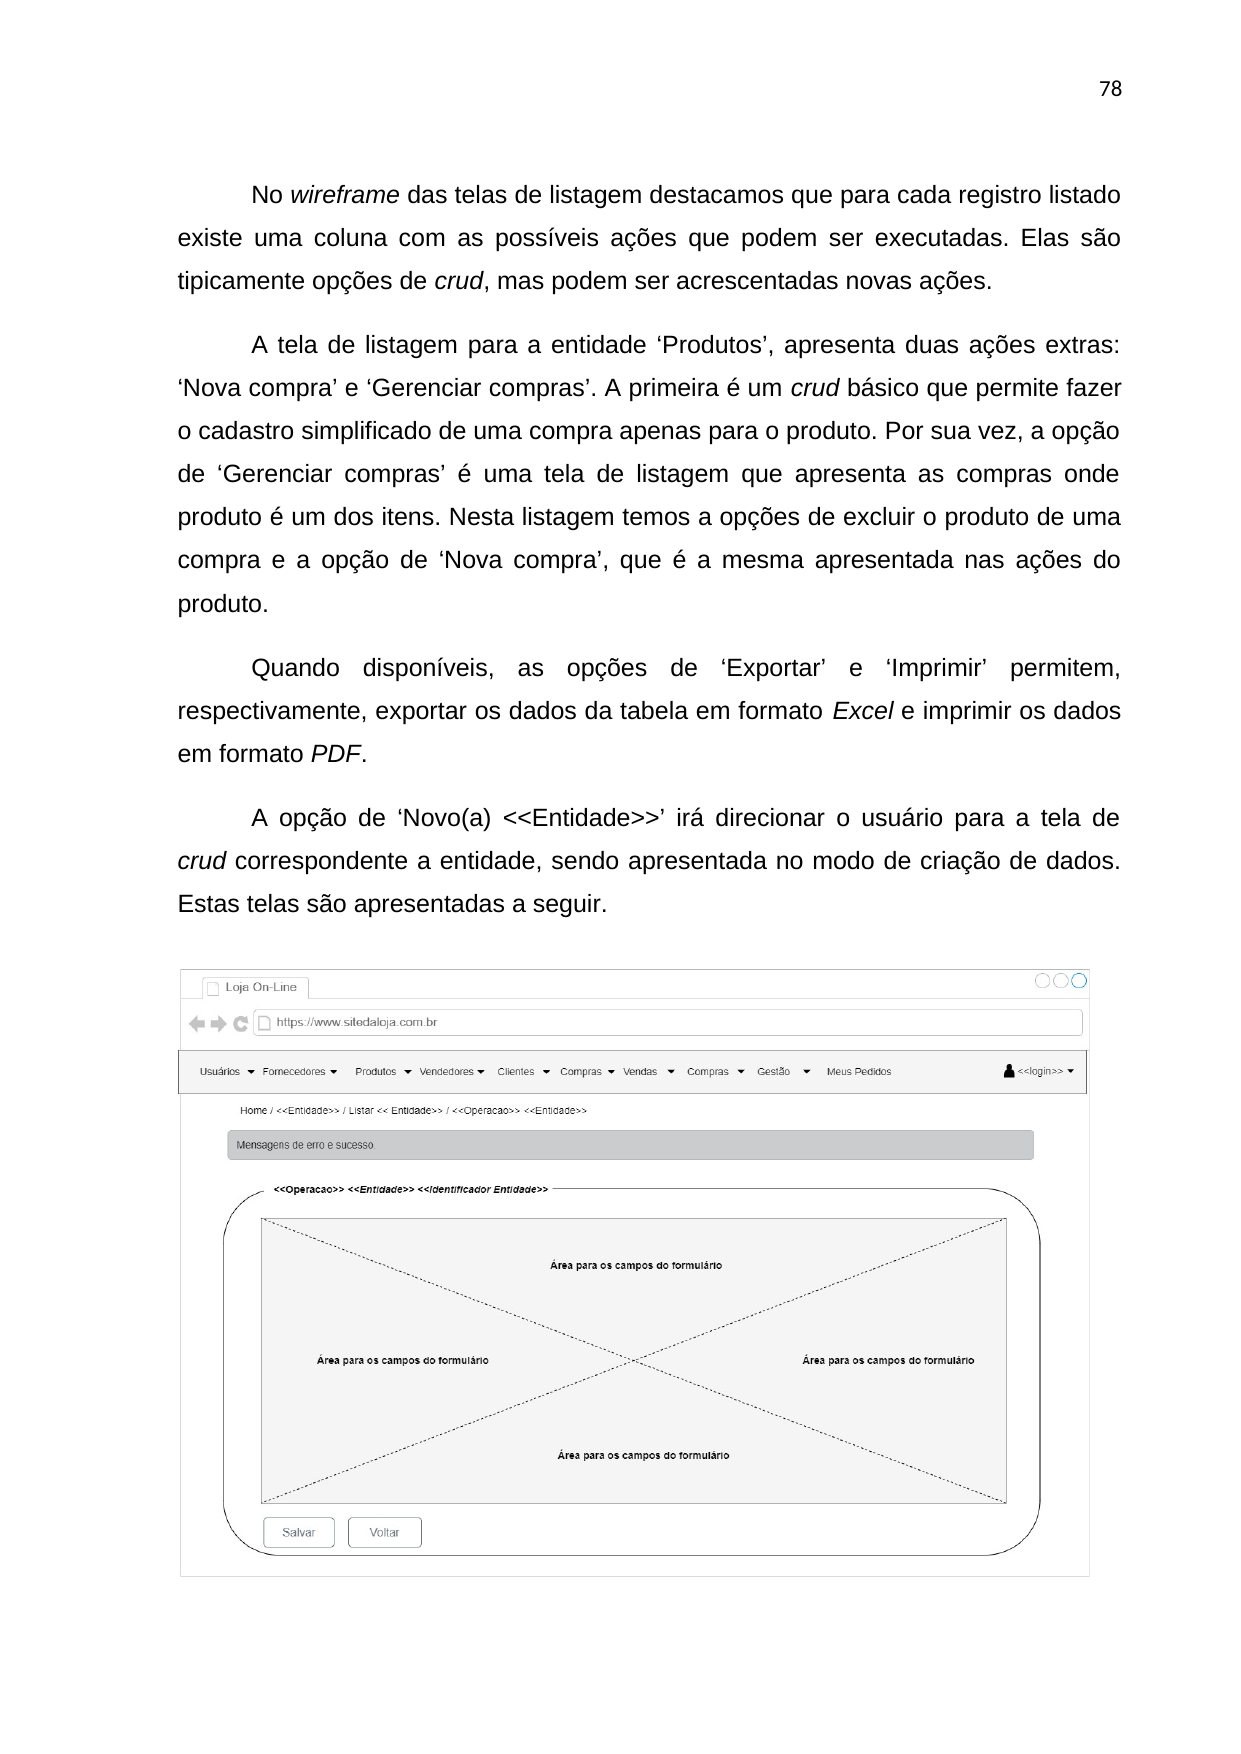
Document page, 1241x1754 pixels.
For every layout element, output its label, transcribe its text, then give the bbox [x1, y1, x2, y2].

picture [178, 969, 1090, 1577]
text A opção de ‘Novo(a) <<Entidade>>’ irá direcionar o usuário para a tela de crud correspondente a entidade, sendo apresentada no modo de criação de dados. Estas telas são apresentadas a seguir. [177, 803, 1122, 918]
text A tela de listagem para a entidade ‘Produtos’, apresenta duas ações extras: ‘Nova compra’ e ‘Gerenciar compras’. A primeira é um crud básico que permite fazer o cadastro simplificado de uma compra apenas para o produto. Por sua vez, a opção de ‘Gerenciar compras’ é uma tela de listagem que apresenta as compras onde produto é um dos itens. Nesta listagem temos a opções de excluir o produto de uma compra e a opção de ‘Nova compra’, que é a mesma apresentada nas ações do produto. [177, 330, 1122, 617]
text No wireframe das telas de listagem destacamos que para cada registro listado existe uma coluna com as possíveis ações que podem ser executadas. Elas são tipicamente opções de crud, mas podem ser acrescentadas novas ações. [177, 179, 1122, 294]
text Quando disponíveis, as opções de ‘Exportar’ e ‘Imprimir’ permitem, respectivamente, exportar os dados da tabela em formato Excel e imprimir os dados em formato PDF. [177, 652, 1122, 767]
